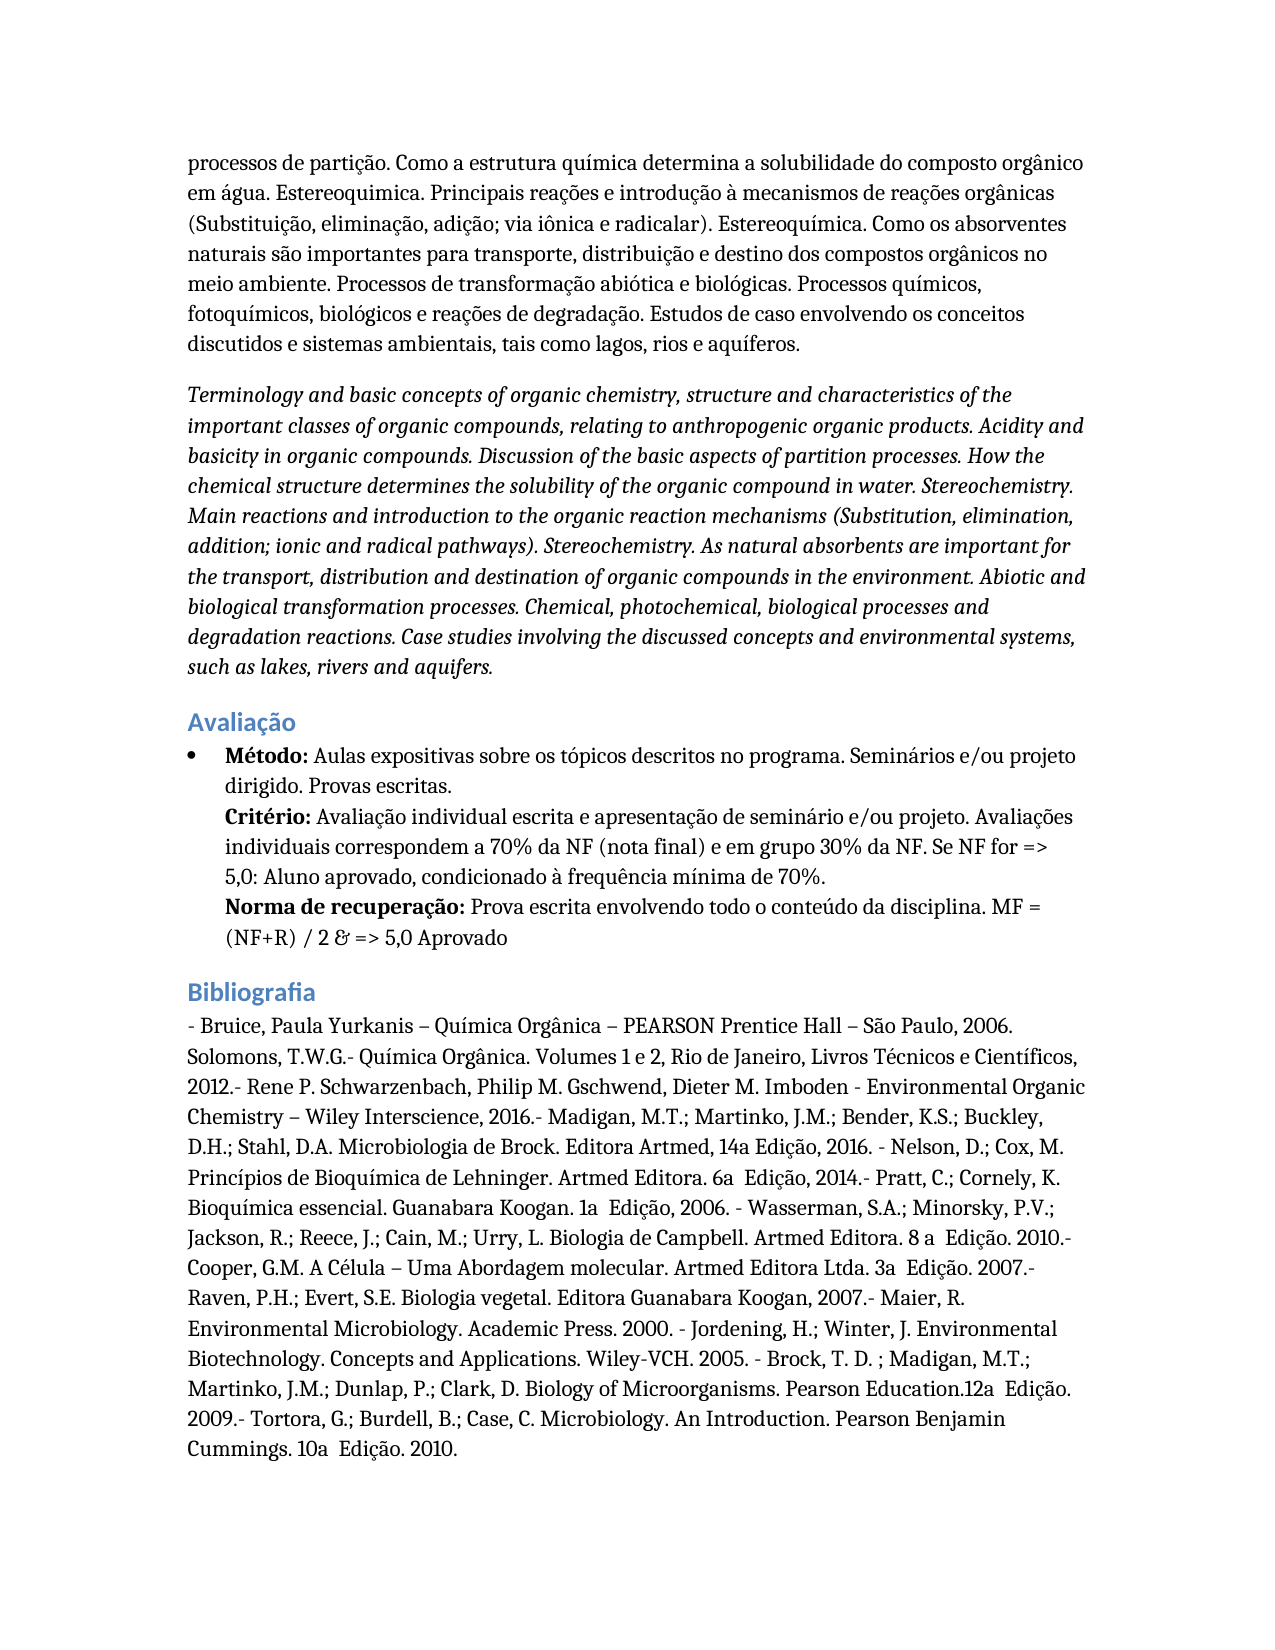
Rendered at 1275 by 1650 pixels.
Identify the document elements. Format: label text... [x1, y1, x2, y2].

subtitle Avaliação [187, 705, 1087, 738]
text Terminology and basic concepts of organic chemistry, structure and characteristics of the important classes of organic compounds, relating to anthropogenic organic products. Acidity and basicity in organic compounds. Discussion of the basic aspects of partition processes. How the chemical structure determines the solubility of the organic compound in water. Stereochemistry. Main reactions and introduction to the organic reaction mechanisms (Substitution, elimination, addition; ionic and radical pathways). Stereochemistry. As natural absorbents are important for the transport, distribution and destination of organic compounds in the environment. Abiotic and biological transformation processes. Chemical, photochemical, biological processes and degradation reactions. Case studies involving the discussed concepts and environmental systems, such as lakes, rivers and aquifers. [187, 382, 1087, 681]
list Método: Aulas expositivas sobre os tópicos descritos no programa. Seminários e/ou projeto dirigido. Provas escritas. Critério: Avaliação individual escrita e apresentação de seminário e/ou projeto. Avaliações individuais correspondem a 70% da NF (nota final) e em grupo 30% da NF. Se NF for => 5,0: Aluno aprovado, condicionado à frequência mínima de 70%. Norma de recuperação: Prova escrita envolvendo todo o conteúdo da disciplina. MF = (NF+R) / 2 & => 5,0 Aprovado [187, 743, 1087, 951]
subtitle Bibliografia [187, 975, 1087, 1008]
